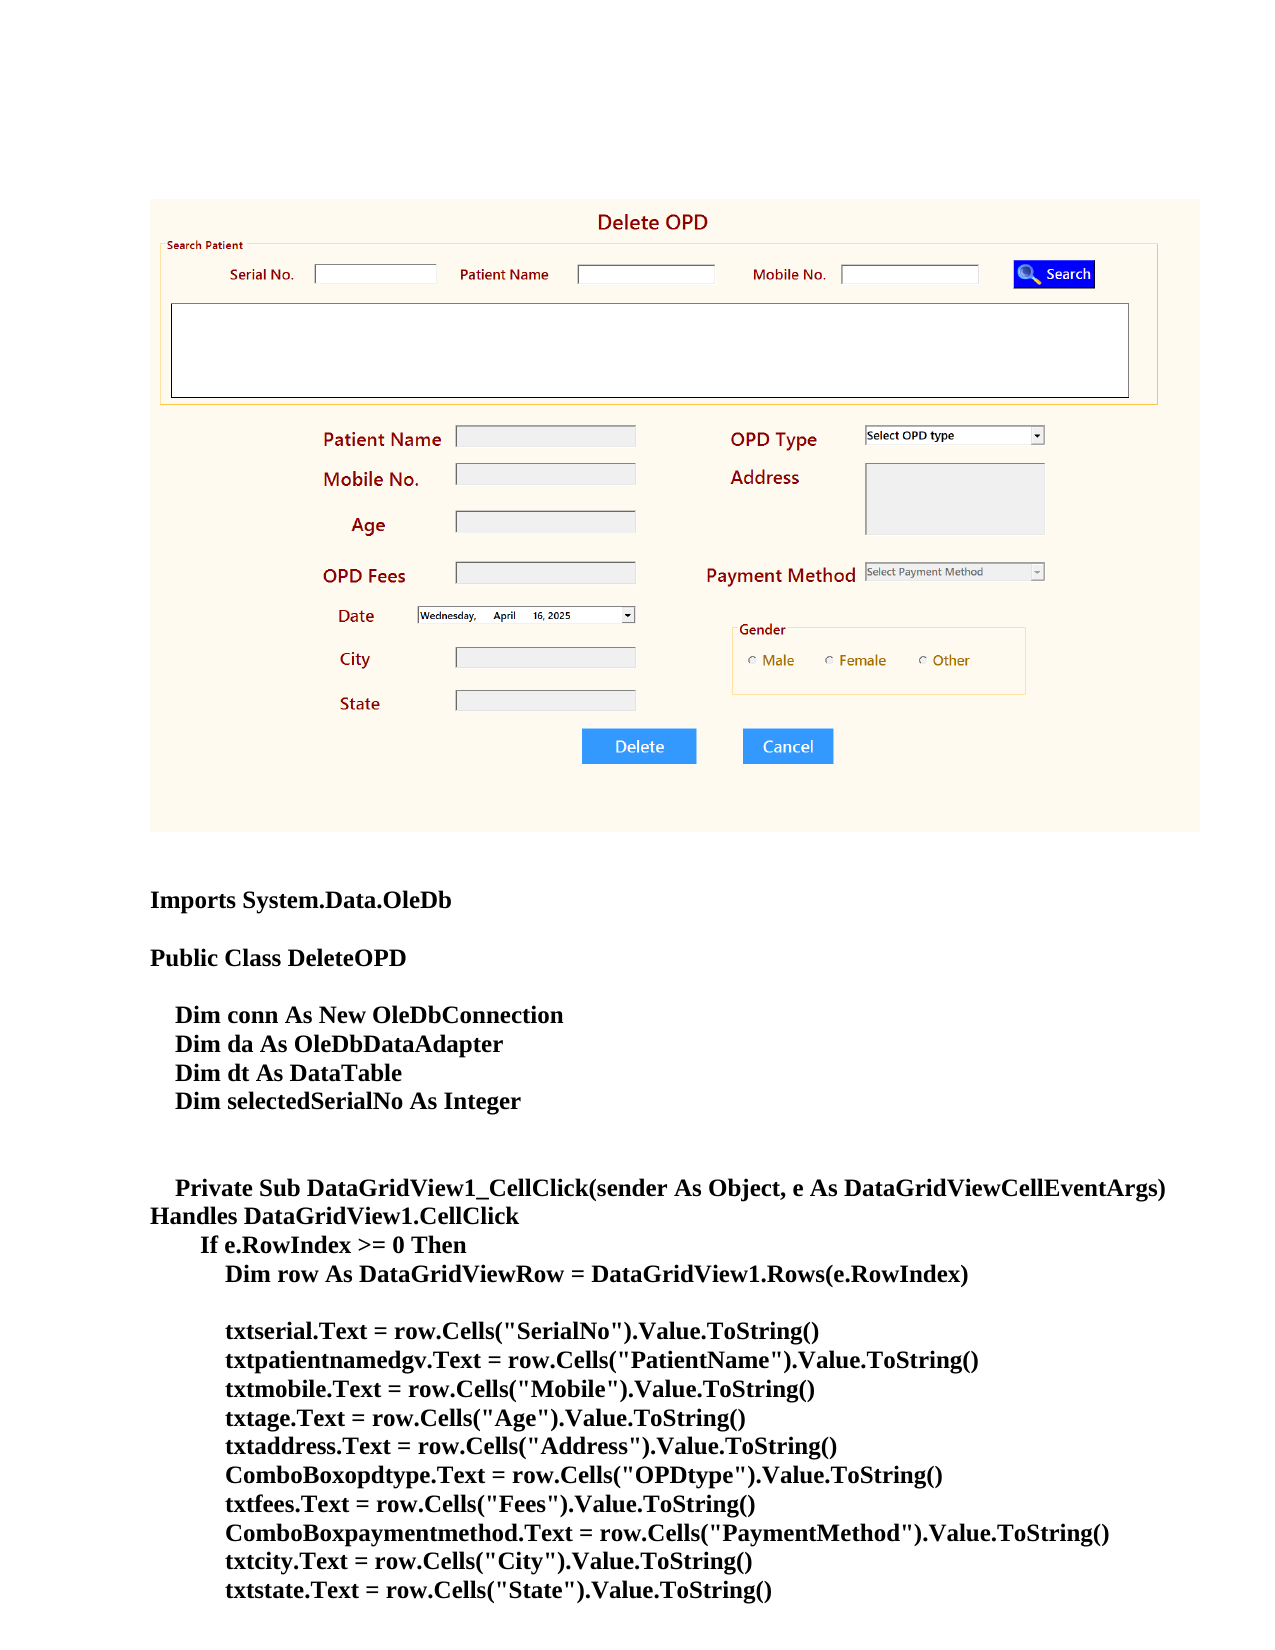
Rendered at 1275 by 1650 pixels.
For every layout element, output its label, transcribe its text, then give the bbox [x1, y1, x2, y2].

text Dim row As DataGridViewRow = DataGridView1.Rows(e.RowIndex) [150, 1259, 1200, 1288]
text Imports System.Data.OleDb [150, 885, 1200, 914]
text txtmobile.Text = row.Cells("Mobile").Value.ToString() [150, 1374, 1200, 1403]
text Private Sub DataGridView1_CellClick(sender As Object, e As DataGridViewCellEventArgs) Handles DataGridView1.CellClick [150, 1173, 1200, 1230]
picture [150, 199, 1200, 832]
text txtage.Text = row.Cells("Age").Value.ToString() [150, 1403, 1200, 1431]
text txtstate.Text = row.Cells("State").Value.ToString() [150, 1575, 1200, 1604]
text Dim dt As DataTable [150, 1058, 1200, 1086]
text Dim da As OleDbDataAdapter [150, 1029, 1200, 1058]
text txtcity.Text = row.Cells("City").Value.ToString() [150, 1546, 1200, 1575]
text ComboBoxopdtype.Text = row.Cells("OPDtype").Value.ToString() [150, 1460, 1200, 1489]
text Public Class DeleteOPD [150, 943, 1200, 971]
text Dim selectedSerialNo As Integer [150, 1086, 1200, 1115]
text txtfees.Text = row.Cells("Fees").Value.ToString() [150, 1489, 1200, 1518]
text ComboBoxpaymentmethod.Text = row.Cells("PaymentMethod").Value.ToString() [150, 1518, 1200, 1546]
text txtpatientnamedgv.Text = row.Cells("PatientName").Value.ToString() [150, 1345, 1200, 1374]
text txtserial.Text = row.Cells("SerialNo").Value.ToString() [150, 1316, 1200, 1345]
text Dim conn As New OleDbConnection [150, 1000, 1200, 1029]
text txtaddress.Text = row.Cells("Address").Value.ToString() [150, 1431, 1200, 1460]
text If e.RowIndex >= 0 Then [150, 1230, 1200, 1259]
